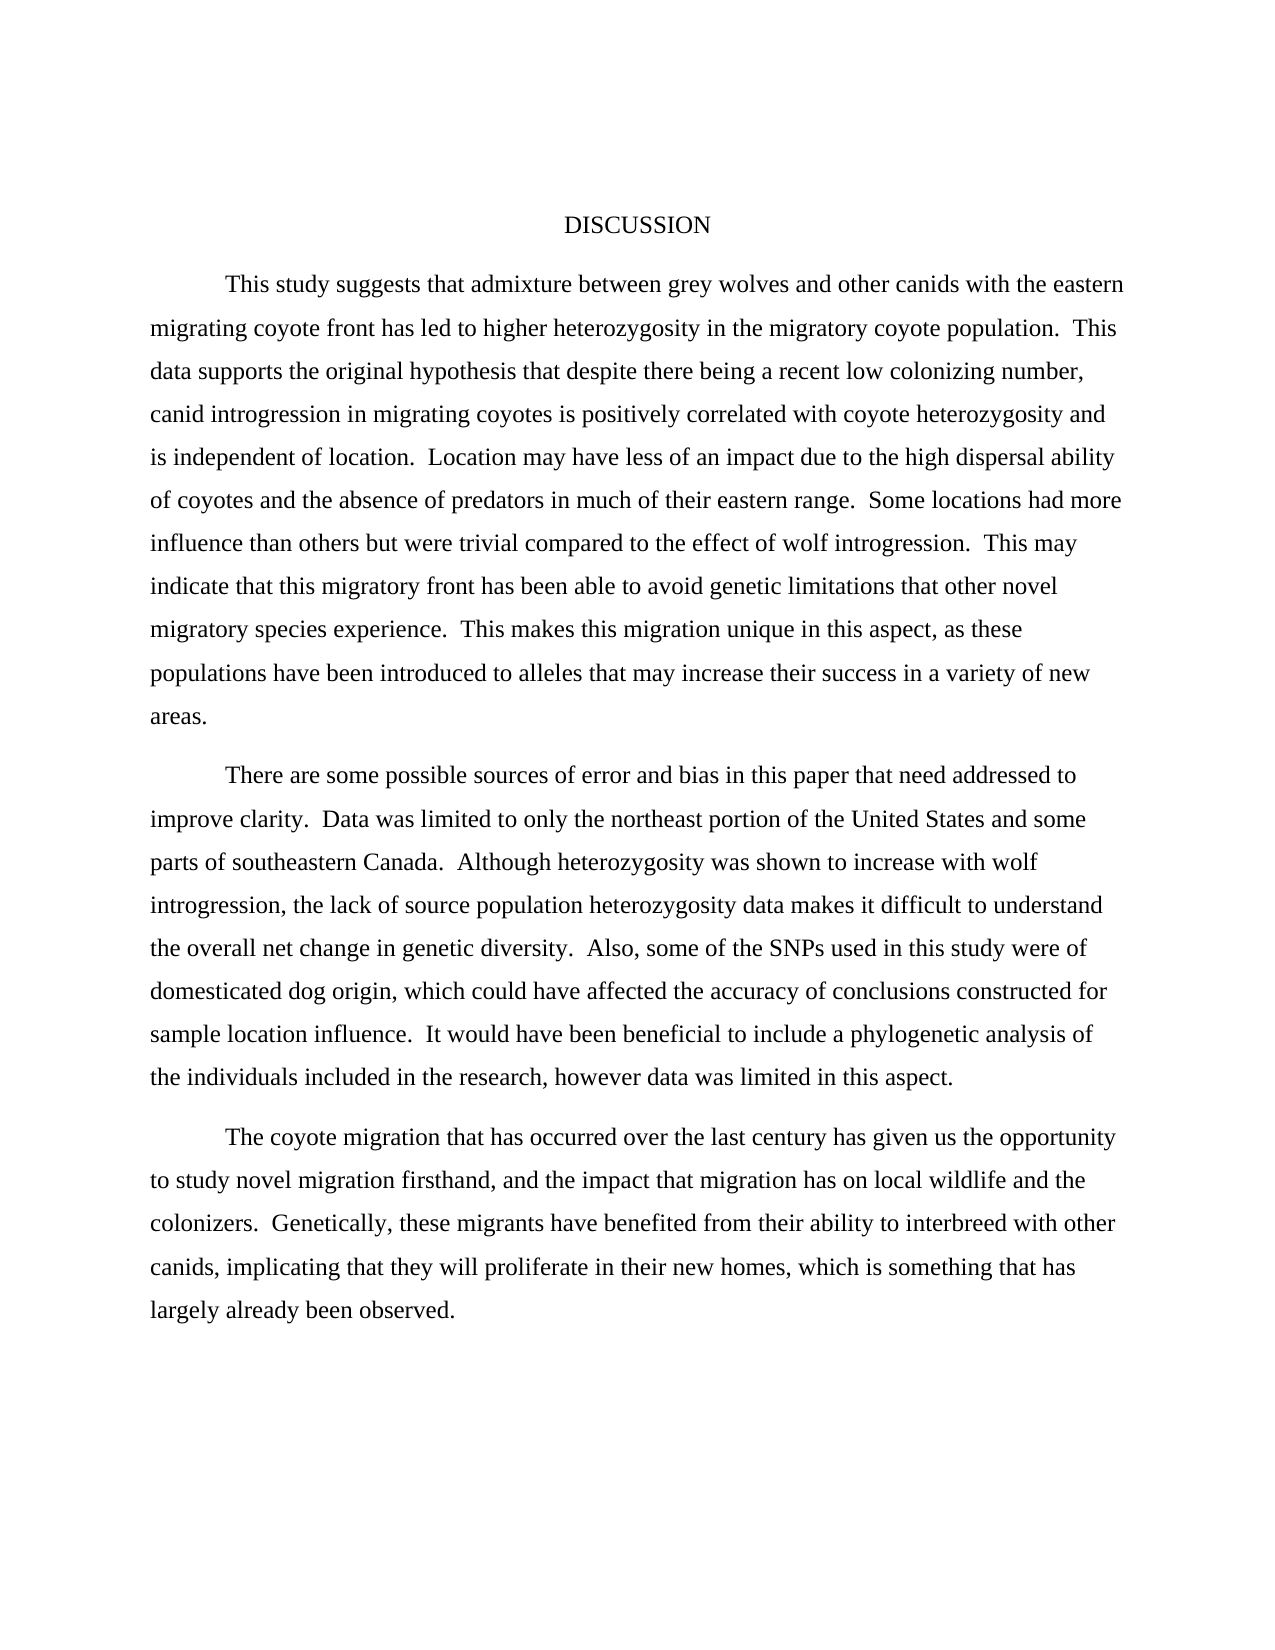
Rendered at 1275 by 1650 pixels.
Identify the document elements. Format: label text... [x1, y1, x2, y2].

text DISCUSSION [150, 210, 1125, 238]
text There are some possible sources of error and bias in this paper that need addressed to improve clarity. Data was limited to only the northeast portion of the United States and some parts of southeastern Canada. Although heterozygosity was shown to increase with wolf introgression, the lack of source population heterozygosity data makes it difficult to understand the overall net change in genetic diversity. Also, some of the SNPs used in this study were of domesticated dog origin, which could have affected the accuracy of conclusions constructed for sample location influence. It would have been beneficial to include a phylogenetic analysis of the individuals included in the research, however data was limited in this aspect. [150, 761, 1125, 1091]
text The coyote migration that has occurred over the last century has given us the opportunity to study novel migration firsthand, and the impact that migration has on local wildlife and the colonizers. Genetically, these migrants have benefited from their ability to interbreed with other canids, implicating that they will proliferate in their new homes, which is something that has largely already been observed. [150, 1122, 1125, 1323]
text This study suggests that admixture between grey wolves and other canids with the eastern migrating coyote front has led to higher heterozygosity in the migratory coyote population. This data supports the original hypothesis that despite there being a recent low colonizing number, canid introgression in migrating coyotes is positively correlated with coyote heterozygosity and is independent of location. Location may have less of an impact due to the high dispersal ability of coyotes and the absence of predators in much of their eastern range. Some locations had more influence than others but were trivial compared to the effect of wolf introgression. This may indicate that this migratory front has been able to avoid genetic limitations that other novel migratory species experience. This makes this migration unique in this aspect, as these populations have been introduced to alleles that may increase their success in a variety of new areas. [150, 269, 1125, 729]
